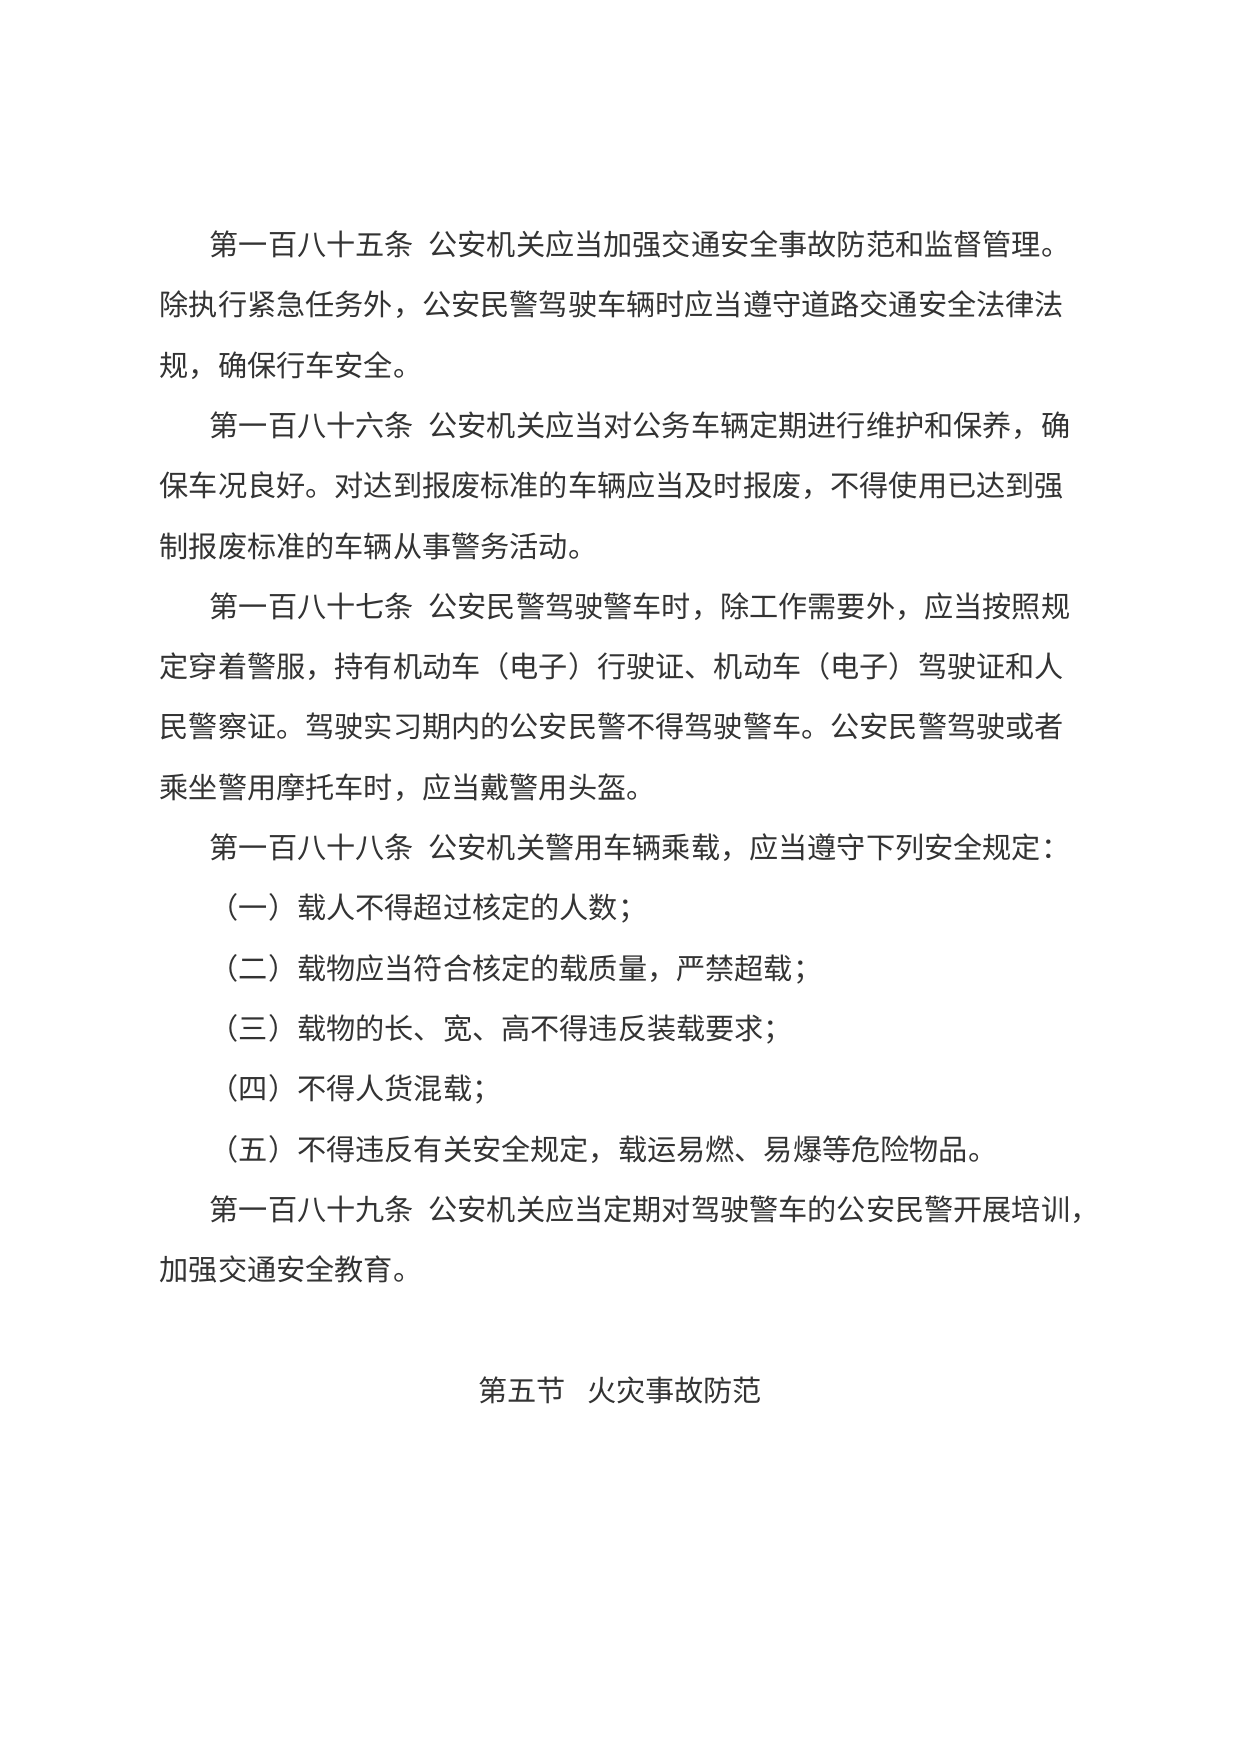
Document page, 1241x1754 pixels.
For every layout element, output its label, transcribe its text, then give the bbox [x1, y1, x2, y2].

text 第五节 火灾事故防范 [159, 1358, 1081, 1419]
text （四）不得人货混载； [159, 1057, 1081, 1117]
text 第一百八十七条 公安民警驾驶警车时，除工作需要外，应当按照规定穿着警服，持有机动车（电子）行驶证、机动车（电子）驾驶证和人民警察证。驾驶实习期内的公安民警不得驾驶警车。公安民警驾驶或者乘坐警用摩托车时，应当戴警用头盔。 [159, 574, 1081, 816]
text 第一百八十九条 公安机关应当定期对驾驶警车的公安民警开展培训，加强交通安全教育。 [159, 1178, 1081, 1298]
text 第一百八十八条 公安机关警用车辆乘载，应当遵守下列安全规定： [159, 816, 1081, 876]
text （二）载物应当符合核定的载质量，严禁超载； [159, 936, 1081, 997]
text 第一百八十六条 公安机关应当对公务车辆定期进行维护和保养，确保车况良好。对达到报废标准的车辆应当及时报废，不得使用已达到强制报废标准的车辆从事警务活动。 [159, 393, 1081, 574]
text （三）载物的长、宽、高不得违反装载要求； [159, 997, 1081, 1057]
text 第一百八十五条 公安机关应当加强交通安全事故防范和监督管理。除执行紧急任务外，公安民警驾驶车辆时应当遵守道路交通安全法律法规，确保行车安全。 [159, 213, 1081, 393]
text （一）载人不得超过核定的人数； [159, 876, 1081, 936]
text （五）不得违反有关安全规定，载运易燃、易爆等危险物品。 [159, 1117, 1081, 1178]
